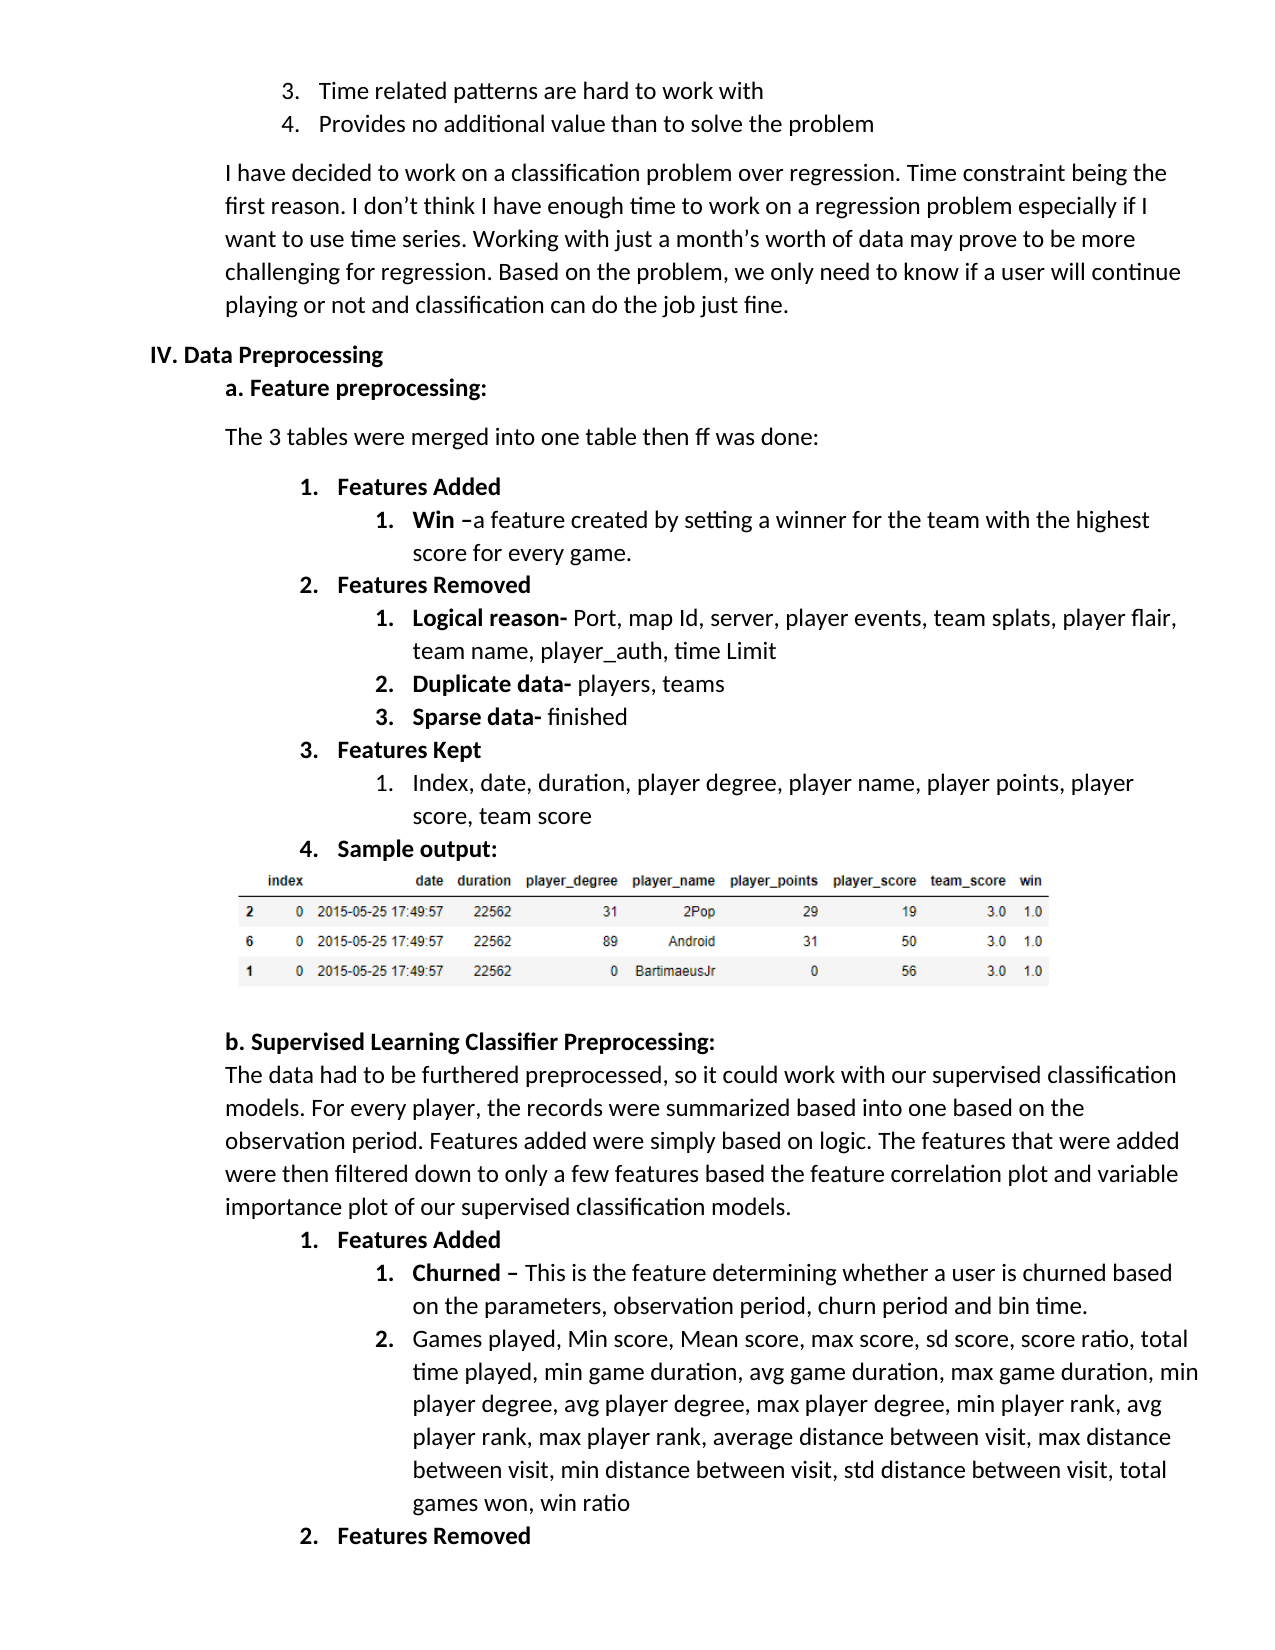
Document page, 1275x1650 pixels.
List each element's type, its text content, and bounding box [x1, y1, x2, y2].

list Games played, Min score, Mean score, max score, sd score, score ratio, total time played, min game duration, avg game duration, max game duration, min player degree, avg player degree, max player degree, min player rank, avg player rank, max player rank, average distance between visit, max distance between visit, min distance between visit, std distance between visit, total games won, win ratio [375, 1323, 1200, 1518]
list Data Preprocessing [150, 339, 1200, 369]
text The 3 tables were merged into one table then ff was done: [150, 421, 1200, 452]
list Provides no additional value than to solve the problem [281, 108, 1200, 138]
list Index, date, duration, player degree, player name, player points, player score, team score [375, 767, 1200, 831]
list Features Removed [319, 569, 1200, 600]
list Supervised Learning Classifier Preprocessing: [225, 1026, 1200, 1057]
list Features Removed [319, 1520, 1200, 1551]
list Logical reason- Port, map Id, server, player events, team splats, player flair, team name, player_auth, time Limit [375, 602, 1200, 666]
list Features Added [319, 471, 1200, 501]
list Feature preprocessing: [225, 372, 1200, 402]
text I have decided to work on a classification problem over regression. Time constraint being the first reason. I don’t think I have enough time to work on a regression problem especially if I want to use time series. Working with just a month’s worth of data may prove to be more challenging for regression. Based on the problem, we only need to know if a user will continue playing or not and classification can do the job just fine. [225, 157, 1200, 320]
list Time related patterns are hard to work with [281, 75, 1200, 106]
picture [225, 865, 1059, 992]
list Win –a feature created by setting a winner for the team with the highest score for every game. [375, 504, 1200, 567]
list Duplicate data- players, teams [375, 668, 1200, 699]
list Sample output: [319, 833, 1200, 863]
list Features Kept [319, 734, 1200, 765]
list Churned – This is the feature determining whether a user is churned based on the parameters, observation period, churn period and bin time. [375, 1257, 1200, 1320]
list Features Added [319, 1224, 1200, 1254]
list The data had to be furthered preprocessed, so it could work with our supervised classification models. For every player, the records were summarized based into one based on the observation period. Features added were simply based on logic. The features that were added were then filtered down to only a few features based the feature correlation plot and variable importance plot of our supervised classification models. [225, 1059, 1200, 1222]
list Sparse data- finished [375, 701, 1200, 732]
